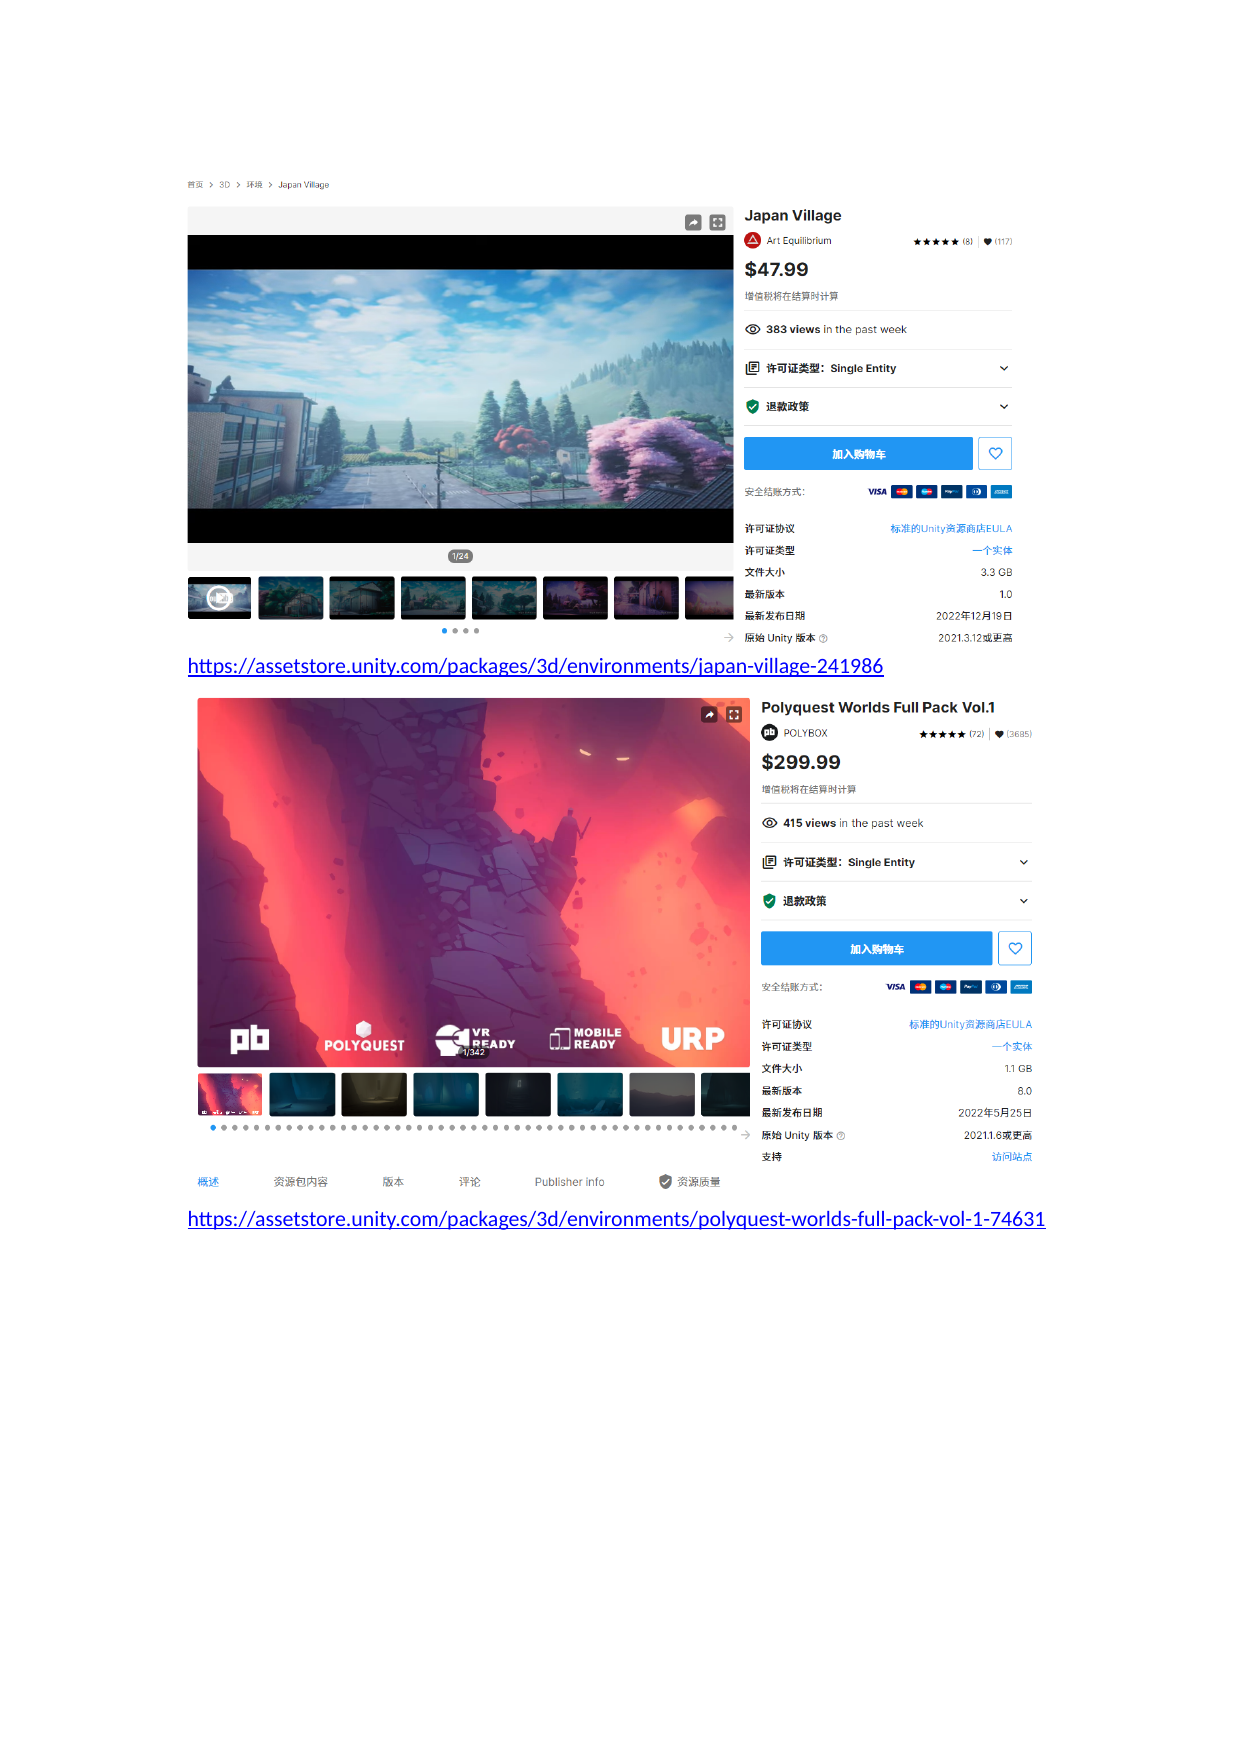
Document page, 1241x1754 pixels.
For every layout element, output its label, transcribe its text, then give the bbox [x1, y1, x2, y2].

text https://assetstore.unity.com/packages/3d/environments/polyquest-worlds-full-pack-vol-1-74631 [187, 1202, 1053, 1234]
picture [187, 162, 1052, 648]
text https://assetstore.unity.com/packages/3d/environments/japan-village-241986 [187, 649, 1053, 682]
picture [187, 682, 1052, 1199]
